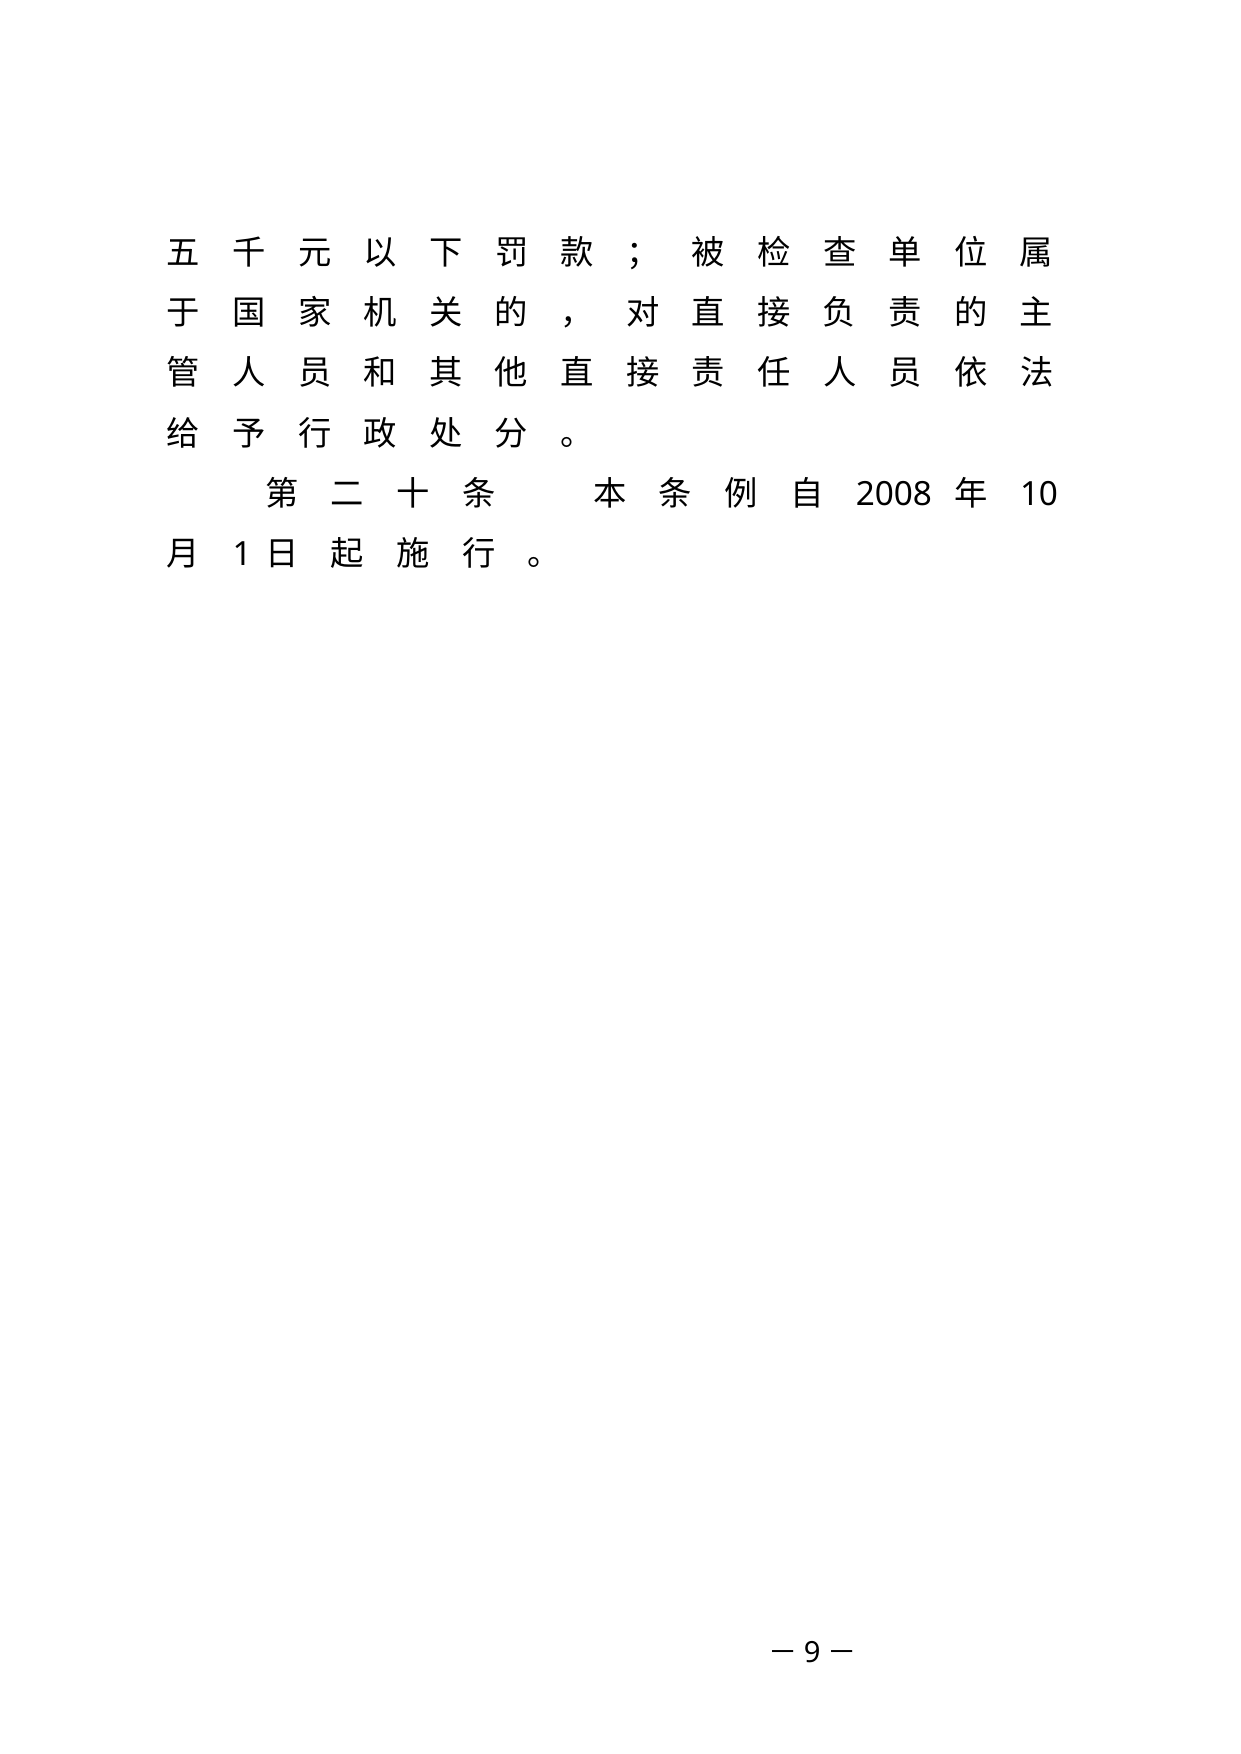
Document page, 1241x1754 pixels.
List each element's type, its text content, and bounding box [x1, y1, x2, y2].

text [167, 219, 1085, 461]
text 第二十条 本条例自2008年10月1日起施行。 [167, 461, 1085, 581]
